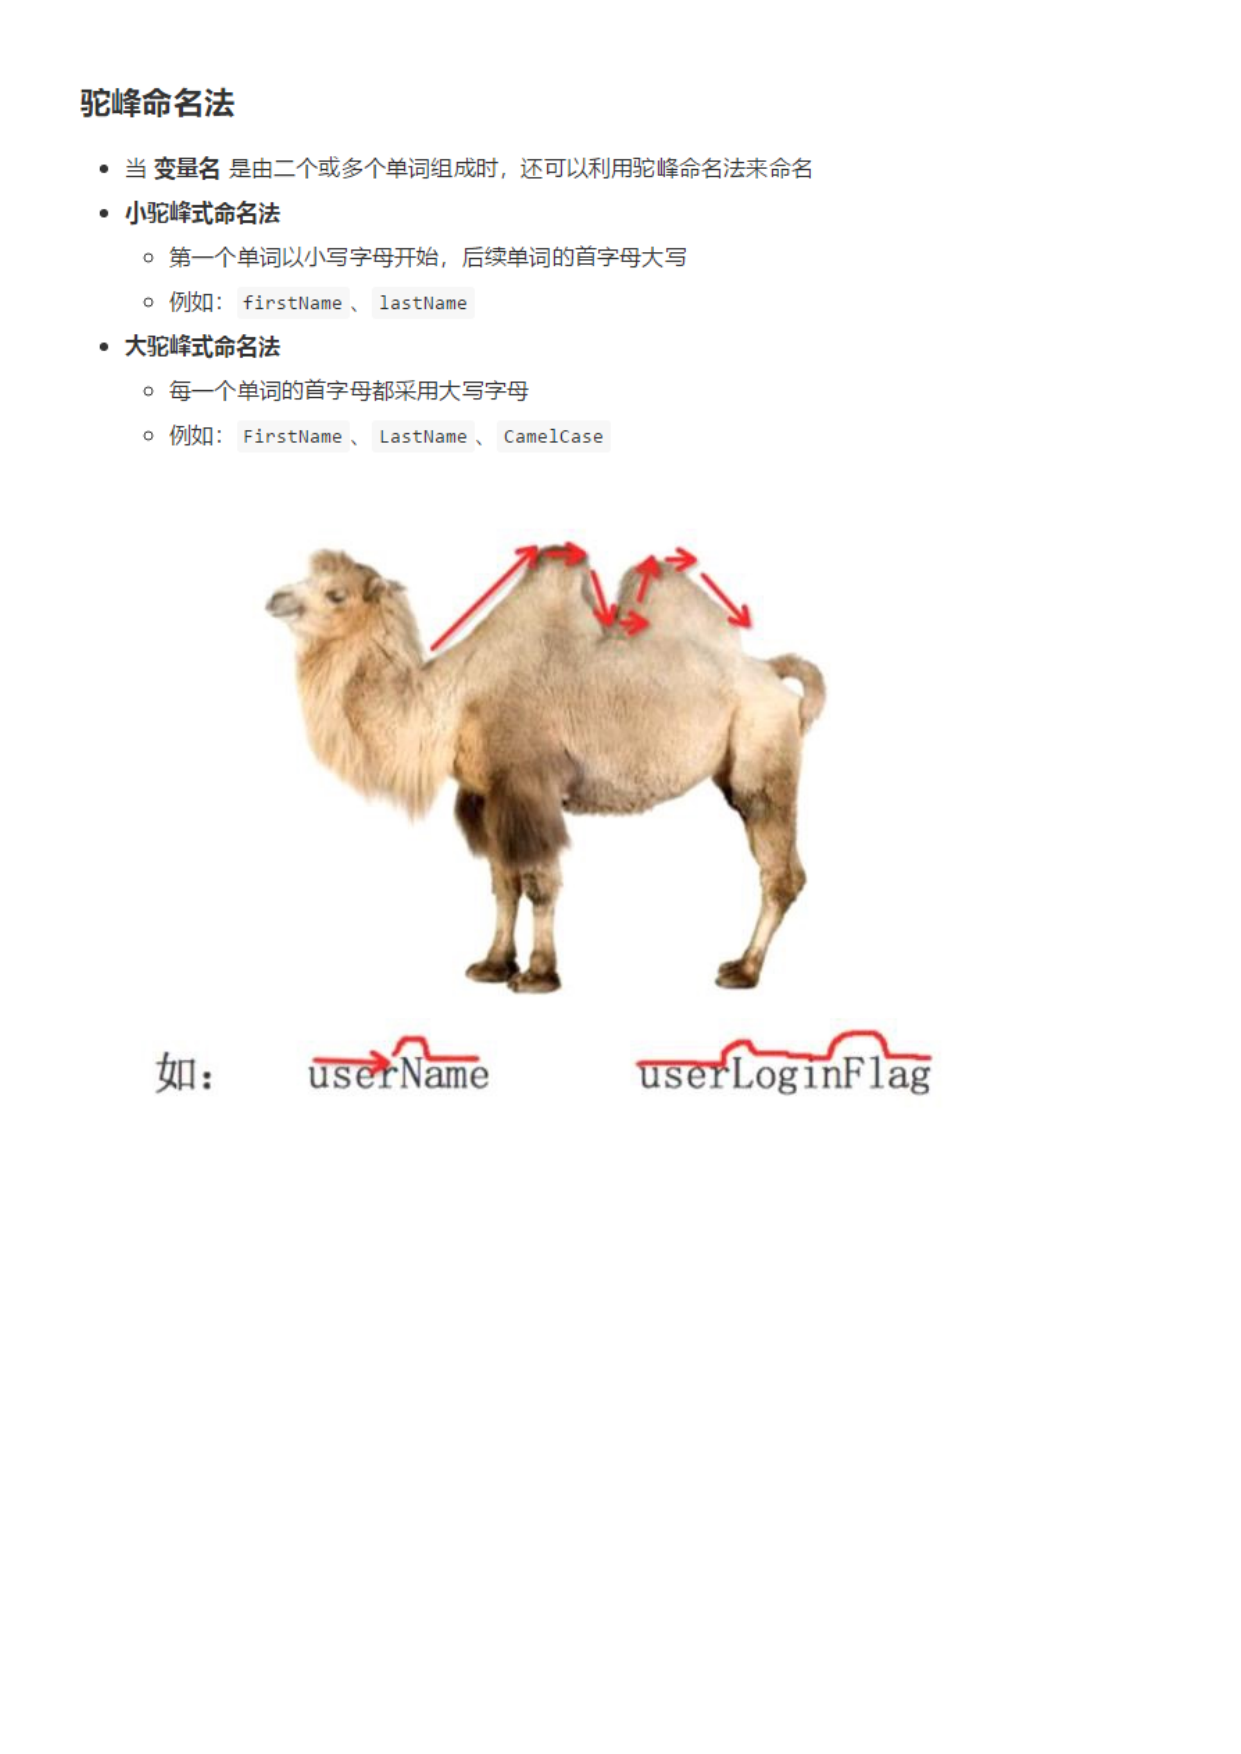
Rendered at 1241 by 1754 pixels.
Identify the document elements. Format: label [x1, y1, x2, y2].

picture [75, 80, 1165, 1113]
